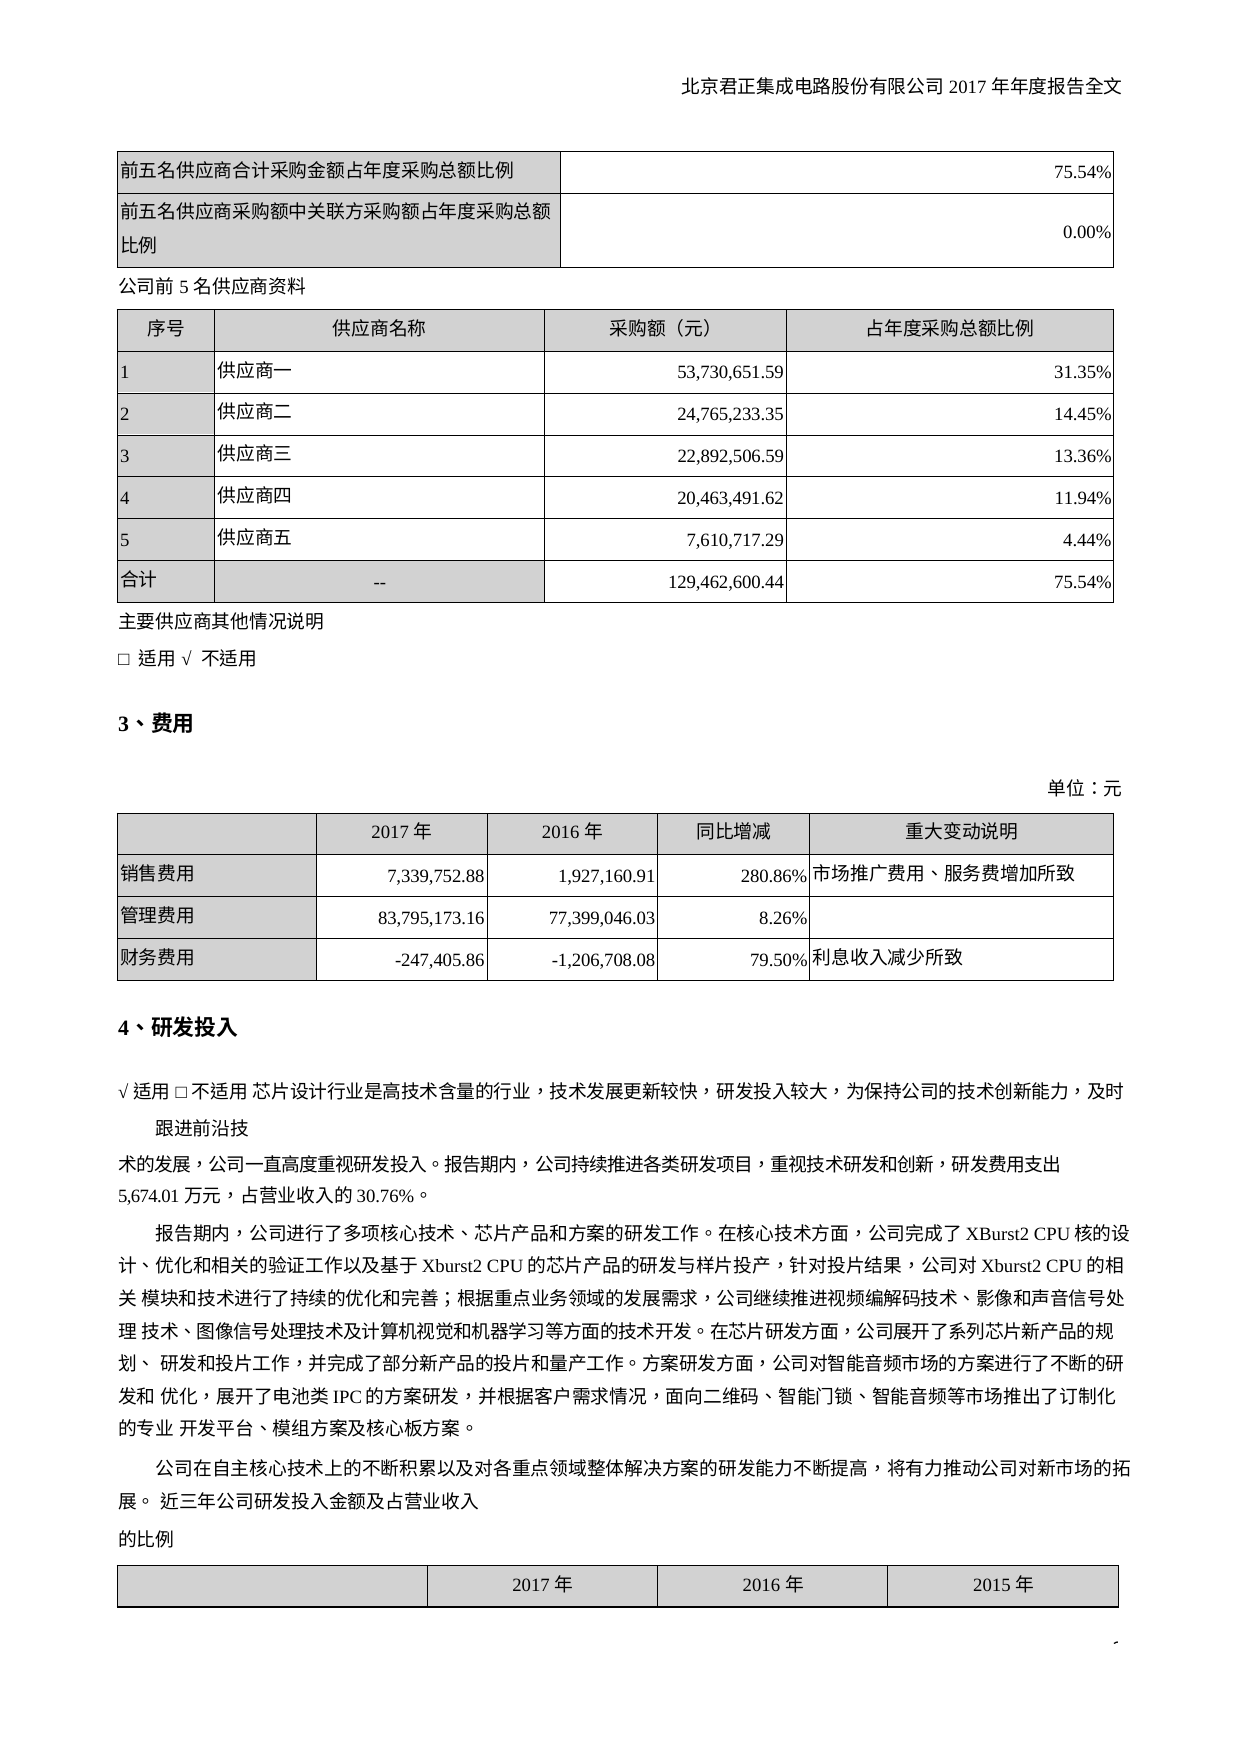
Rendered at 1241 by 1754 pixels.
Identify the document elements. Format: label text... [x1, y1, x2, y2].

table_cell 供应商一 [215, 352, 544, 392]
text □ 适用 √ 不适用 [118, 646, 1133, 671]
table_cell -- [215, 561, 544, 602]
table_cell 20,463,491.62 [545, 477, 786, 518]
table_cell 129,462,600.44 [545, 561, 786, 602]
table_header 重大变动说明 [810, 814, 1113, 854]
table_header [118, 1566, 427, 1606]
table_cell 管理费用 [118, 897, 316, 938]
table_header 供应商名称 [215, 310, 544, 351]
table_cell 24,765,233.35 [545, 394, 786, 434]
table_cell 0.00% [561, 194, 1113, 267]
table_cell -247,405.86 [317, 939, 487, 980]
table_cell 财务费用 [118, 939, 316, 980]
table_cell 供应商五 [215, 519, 544, 560]
table_cell 5 [118, 519, 214, 560]
table_header 前五名供应商合计采购金额占年度采购总额比例 [118, 152, 560, 193]
table_cell 市场推广费用、服务费增加所致 [810, 855, 1113, 896]
table_cell 7,339,752.88 [317, 855, 487, 896]
table_header 2017 年 [428, 1566, 657, 1606]
table_header 2016 年 [658, 1566, 887, 1606]
text √ 适用 □ 不适用 芯片设计行业是高技术含量的行业，技术发展更新较快，研发投入较大，为保持公司的技术创新能力，及时跟进前沿技 [118, 1079, 1133, 1140]
text 报告期内，公司进行了多项核心技术、芯片产品和方案的研发工作。在核心技术方面，公司完成了XBurst2 CPU核的设 计、优化和相关的验证工作以及基于Xburst2 CPU的芯片产品的研发与样片投产，针对投片结果，公司对Xburst2 CPU的相关 模块和技术进行了持续的优化和完善；根据重点业务领域的发展需求，公司继续推进视频编解码技术、影像和声音信号处理 技术、图像信号处理技术及计算机视觉和机器学习等方面的技术开发。在芯片研发方面，公司展开了系列芯片新产品的规划、 研发和投片工作，并完成了部分新产品的投片和量产工作。方案研发方面，公司对智能音频市场的方案进行了不断的研发和 优化，展开了电池类IPC的方案研发，并根据客户需求情况，面向二维码、智能门锁、智能音频等市场推出了订制化的专业 开发平台、模组方案及核心板方案。 [118, 1220, 1133, 1441]
table_header 2016 年 [488, 814, 657, 854]
table_header 75.54% [561, 152, 1113, 193]
subtitle 3、费用 [118, 708, 1133, 738]
table_header 占年度采购总额比例 [787, 310, 1113, 351]
table_cell 77,399,046.03 [488, 897, 657, 938]
table_cell 3 [118, 436, 214, 476]
table_cell 13.36% [787, 436, 1113, 476]
table_cell 83,795,173.16 [317, 897, 487, 938]
table_cell 供应商二 [215, 394, 544, 434]
text 展。 近三年公司研发投入金额及占营业收入的比例 [118, 1488, 495, 1552]
table_cell 75.54% [787, 561, 1113, 602]
table_cell 79.50% [658, 939, 809, 980]
table_cell 4.44% [787, 519, 1113, 560]
table_cell [810, 897, 1113, 938]
text 公司在自主核心技术上的不断积累以及对各重点领域整体解决方案的研发能力不断提高，将有力推动公司对新市场的拓 [156, 1455, 1133, 1480]
table_cell 2 [118, 394, 214, 434]
table_cell 1,927,160.91 [488, 855, 657, 896]
table_header 同比增减 [658, 814, 809, 854]
table_header 序号 [118, 310, 214, 351]
text 公司前 5 名供应商资料 [118, 273, 1133, 299]
table_cell 14.45% [787, 394, 1113, 434]
table_cell 供应商三 [215, 436, 544, 476]
table_cell 31.35% [787, 352, 1113, 392]
table_cell 53,730,651.59 [545, 352, 786, 392]
table_cell 22,892,506.59 [545, 436, 786, 476]
table_header 2017 年 [317, 814, 487, 854]
table_cell 1 [118, 352, 214, 392]
table_header 采购额（元） [545, 310, 786, 351]
table_cell 销售费用 [118, 855, 316, 896]
text 主要供应商其他情况说明 [118, 608, 1133, 634]
subtitle 4、研发投入 [118, 1012, 1133, 1042]
table_cell 合计 [118, 561, 214, 602]
table_cell 280.86% [658, 855, 809, 896]
table_cell 前五名供应商采购额中关联方采购额占年度采购总额 比例 [118, 194, 560, 267]
table_header 2015 年 [888, 1566, 1118, 1606]
table_cell 8.26% [658, 897, 809, 938]
table_cell 利息收入减少所致 [810, 939, 1113, 980]
table_cell -1,206,708.08 [488, 939, 657, 980]
table_cell 11.94% [787, 477, 1113, 518]
text 单位：元 [102, 775, 1122, 801]
table_cell 7,610,717.29 [545, 519, 786, 560]
table_header [118, 814, 316, 854]
text 术的发展，公司一直高度重视研发投入。报告期内，公司持续推进各类研发项目，重视技术研发和创新，研发费用支出5,674.01 万元，占营业收入的30.76%。 [118, 1151, 1123, 1208]
table_cell 供应商四 [215, 477, 544, 518]
table_cell 4 [118, 477, 214, 518]
